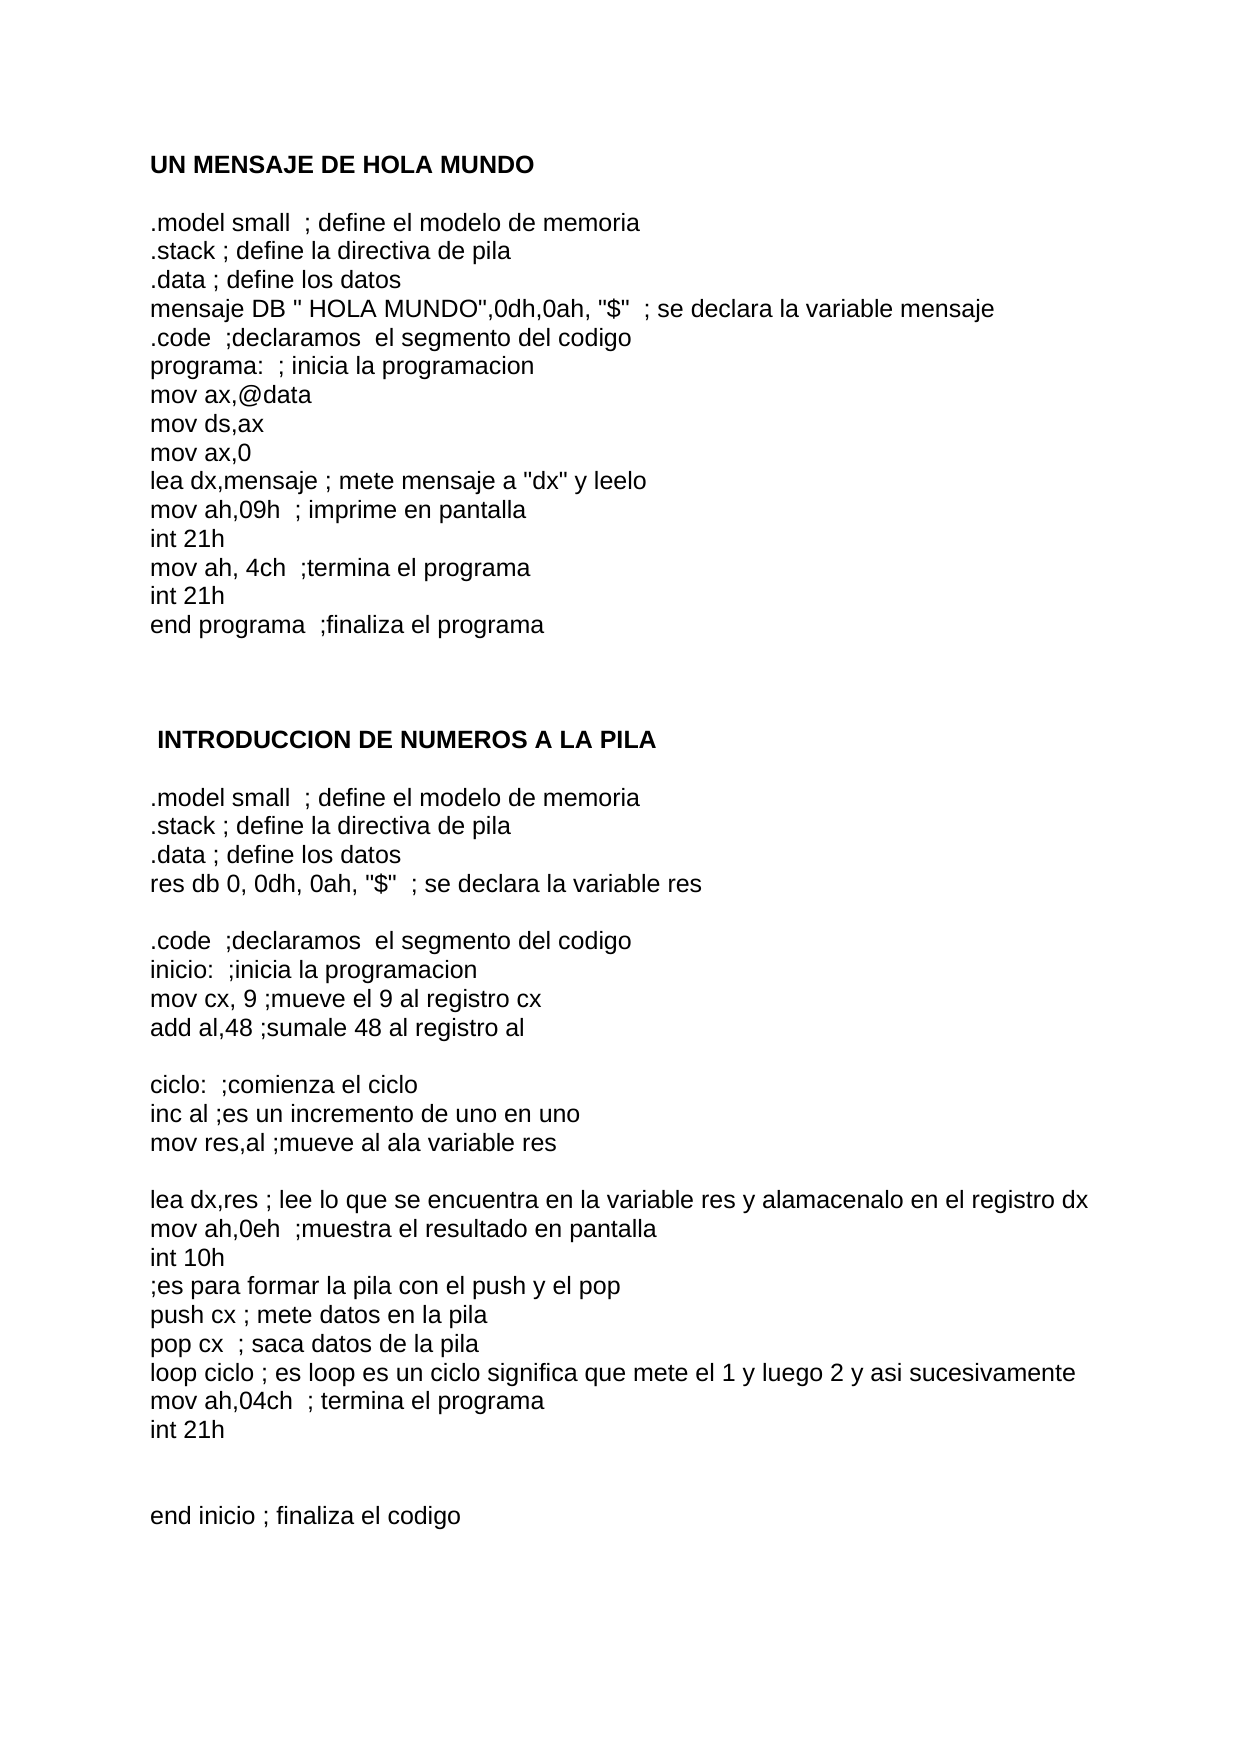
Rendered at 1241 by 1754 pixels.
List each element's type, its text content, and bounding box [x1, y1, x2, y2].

text .data ; define los datos [150, 840, 1090, 869]
text .data ; define los datos [150, 265, 1090, 294]
text lea dx,res ; lee lo que se encuentra en la variable res y alamacenalo en el registro dx [150, 1185, 1090, 1214]
text .stack ; define la directiva de pila [150, 236, 1090, 265]
text mov ah,09h ; imprime en pantalla [150, 495, 1090, 524]
text inc al ;es un incremento de uno en uno [150, 1099, 1090, 1127]
text mov res,al ;mueve al ala variable res [150, 1127, 1090, 1156]
text end programa ;finaliza el programa [150, 610, 1090, 639]
text loop ciclo ; es loop es un ciclo significa que mete el 1 y luego 2 y asi sucesivamente [150, 1357, 1090, 1386]
text end inicio ; finaliza el codigo [150, 1501, 1090, 1530]
text mensaje DB " HOLA MUNDO",0dh,0ah, "$" ; se declara la variable mensaje [150, 294, 1090, 322]
text int 21h [150, 524, 1090, 552]
text pop cx ; saca datos de la pila [150, 1329, 1090, 1357]
text programa: ; inicia la programacion [150, 351, 1090, 380]
text mov ds,ax [150, 409, 1090, 437]
text int 21h [150, 1415, 1090, 1444]
text mov ax,@data [150, 380, 1090, 409]
text mov ax,0 [150, 437, 1090, 466]
text ;es para formar la pila con el push y el pop [150, 1271, 1090, 1300]
text add al,48 ;sumale 48 al registro al [150, 1012, 1090, 1041]
text int 10h [150, 1242, 1090, 1271]
text mov ah,0eh ;muestra el resultado en pantalla [150, 1214, 1090, 1242]
text ciclo: ;comienza el ciclo [150, 1070, 1090, 1099]
text .model small ; define el modelo de memoria [150, 207, 1090, 236]
text lea dx,mensaje ; mete mensaje a "dx" y leelo [150, 466, 1090, 495]
text UN MENSAJE DE HOLA MUNDO [150, 150, 1090, 179]
text mov cx, 9 ;mueve el 9 al registro cx [150, 984, 1090, 1012]
text INTRODUCCION DE NUMEROS A LA PILA [150, 725, 1090, 754]
text mov ah, 4ch ;termina el programa [150, 552, 1090, 581]
text .code ;declaramos el segmento del codigo [150, 322, 1090, 351]
text inicio: ;inicia la programacion [150, 955, 1090, 984]
text int 21h [150, 581, 1090, 610]
text push cx ; mete datos en la pila [150, 1300, 1090, 1329]
text mov ah,04ch ; termina el programa [150, 1386, 1090, 1415]
text .code ;declaramos el segmento del codigo [150, 926, 1090, 955]
text res db 0, 0dh, 0ah, "$" ; se declara la variable res [150, 869, 1090, 897]
text .model small ; define el modelo de memoria [150, 782, 1090, 811]
text .stack ; define la directiva de pila [150, 811, 1090, 840]
